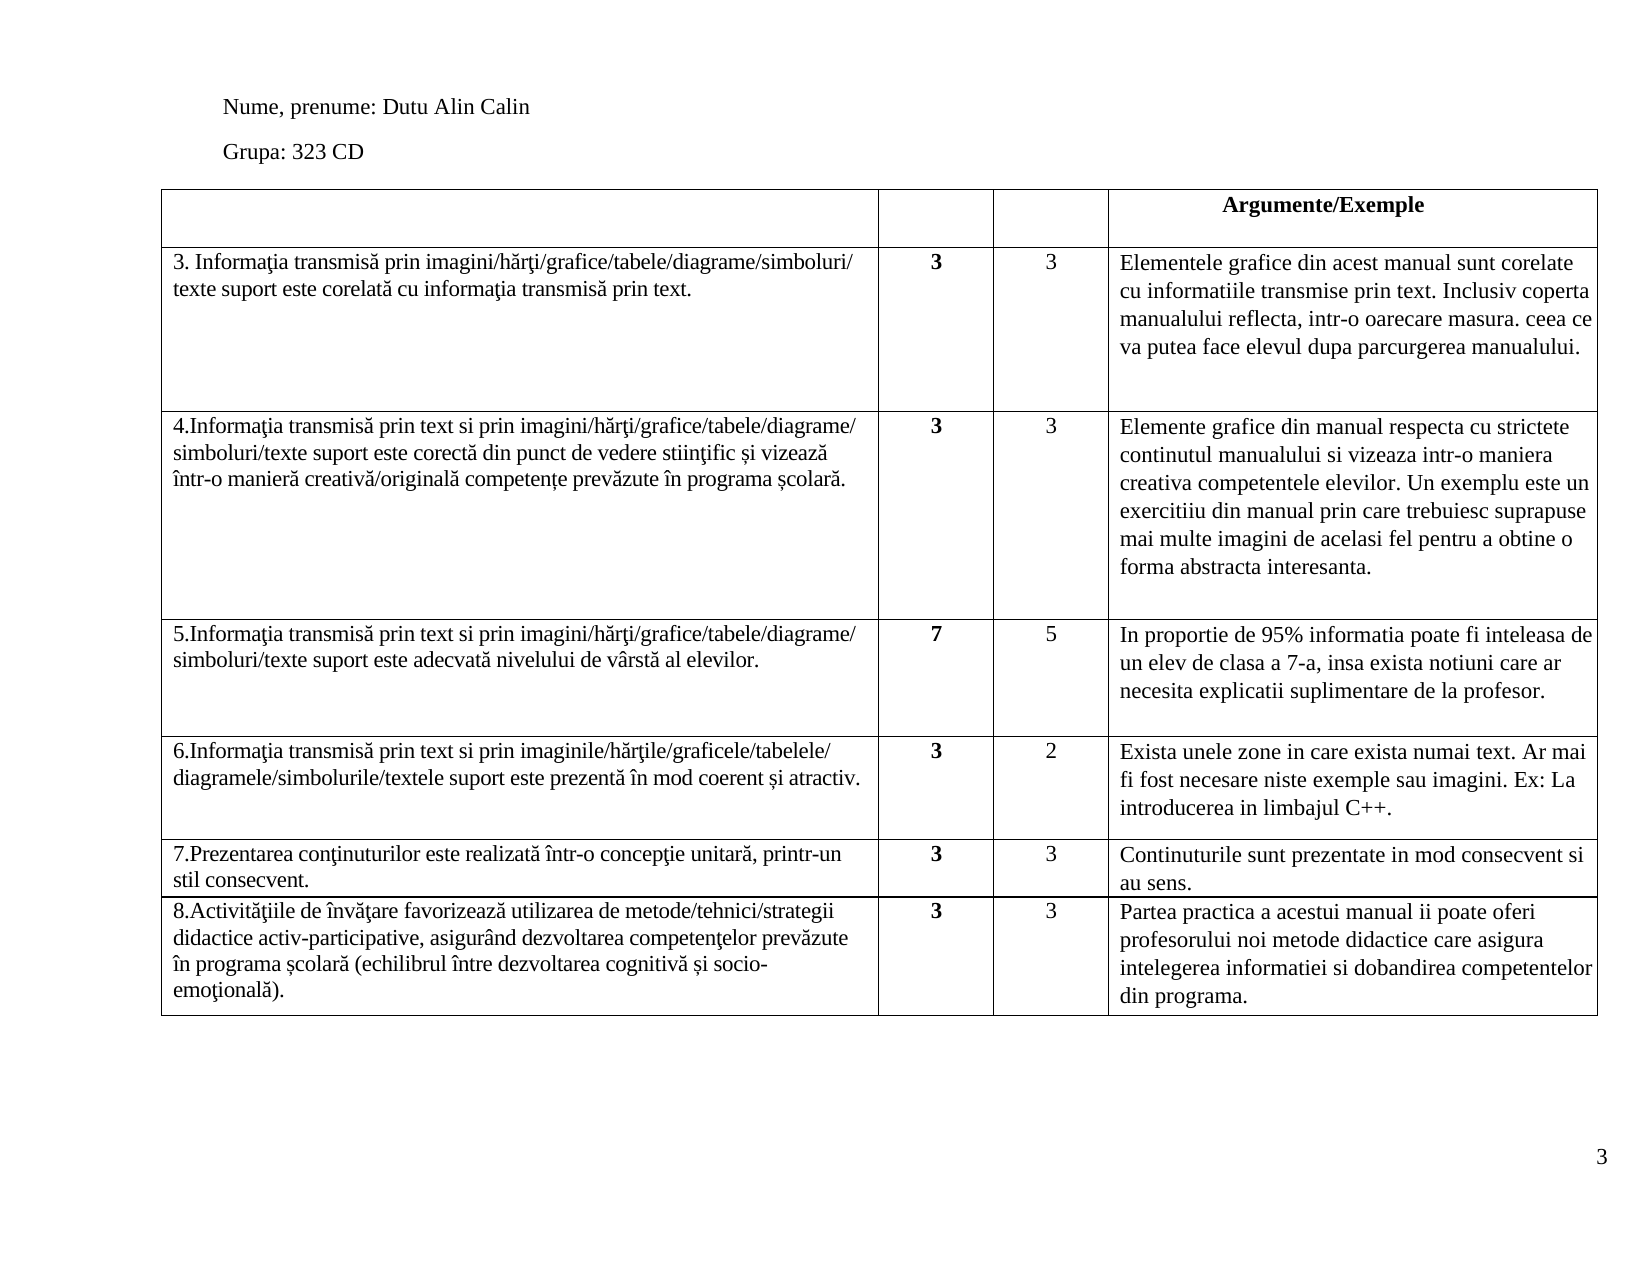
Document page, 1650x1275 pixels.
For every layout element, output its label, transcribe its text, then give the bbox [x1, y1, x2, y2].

table_cell 3 [879, 898, 993, 1015]
table_cell 3 [994, 248, 1108, 411]
table_cell 8.Activităţiile de învăţare favorizează utilizarea de metode/tehnici/strategii didactice activ-participative, asigurând dezvoltarea competenţelor prevăzute în programa școlară (echilibrul între dezvoltarea cognitivă și socio-emoţională). [162, 898, 878, 1015]
table_cell Continuturile sunt prezentate in mod consecvent si au sens. [1109, 840, 1597, 896]
table_cell 2 [994, 737, 1108, 839]
table_header [994, 190, 1108, 247]
table_cell 6.Informaţia transmisă prin text si prin imaginile/hărţile/graficele/tabelele/ diagramele/simbolurile/textele suport este prezentă în mod coerent și atractiv. [162, 737, 878, 839]
table_cell Elementele grafice din acest manual sunt corelate cu informatiile transmise prin text. Inclusiv coperta manualului reflecta, intr-o oarecare masura. ceea ce va putea face elevul dupa parcurgerea manualului. [1109, 248, 1597, 411]
table_cell 3 [879, 412, 993, 619]
table_header Argumente/Exemple [1109, 190, 1597, 247]
table_cell 3 [879, 248, 993, 411]
table_cell 3 [994, 898, 1108, 1015]
table_cell 7 [879, 620, 993, 736]
table_cell In proportie de 95% informatia poate fi inteleasa de un elev de clasa a 7-a, insa exista notiuni care ar necesita explicatii suplimentare de la profesor. [1109, 620, 1597, 736]
table_header [162, 190, 878, 247]
table_cell 3. Informaţia transmisă prin imagini/hărţi/grafice/tabele/diagrame/simboluri/ texte suport este corelată cu informaţia transmisă prin text. [162, 248, 878, 411]
table_cell 3 [994, 412, 1108, 619]
table_cell 5 [994, 620, 1108, 736]
table_cell Partea practica a acestui manual ii poate oferi profesorului noi metode didactice care asigura intelegerea informatiei si dobandirea competentelor din programa. [1109, 898, 1597, 1015]
table_cell 4.Informaţia transmisă prin text si prin imagini/hărţi/grafice/tabele/diagrame/ simboluri/texte suport este corectă din punct de vedere stiinţific și vizează într-o manieră creativă/originală competențe prevăzute în programa școlară. [162, 412, 878, 619]
table_cell 7.Prezentarea conţinuturilor este realizată într-o concepţie unitară, printr-un stil consecvent. [162, 840, 878, 896]
table_cell 3 [879, 840, 993, 896]
table_cell 5.Informaţia transmisă prin text si prin imagini/hărţi/grafice/tabele/diagrame/ simboluri/texte suport este adecvată nivelului de vârstă al elevilor. [162, 620, 878, 736]
table_cell Exista unele zone in care exista numai text. Ar mai fi fost necesare niste exemple sau imagini. Ex: La introducerea in limbajul C++. [1109, 737, 1597, 839]
table_cell 3 [994, 840, 1108, 896]
table_cell Elemente grafice din manual respecta cu strictete continutul manualului si vizeaza intr-o maniera creativa competentele elevilor. Un exemplu este un exercitiiu din manual prin care trebuiesc suprapuse mai multe imagini de acelasi fel pentru a obtine o forma abstracta interesanta. [1109, 412, 1597, 619]
table_header [879, 190, 993, 247]
table_cell 3 [879, 737, 993, 839]
